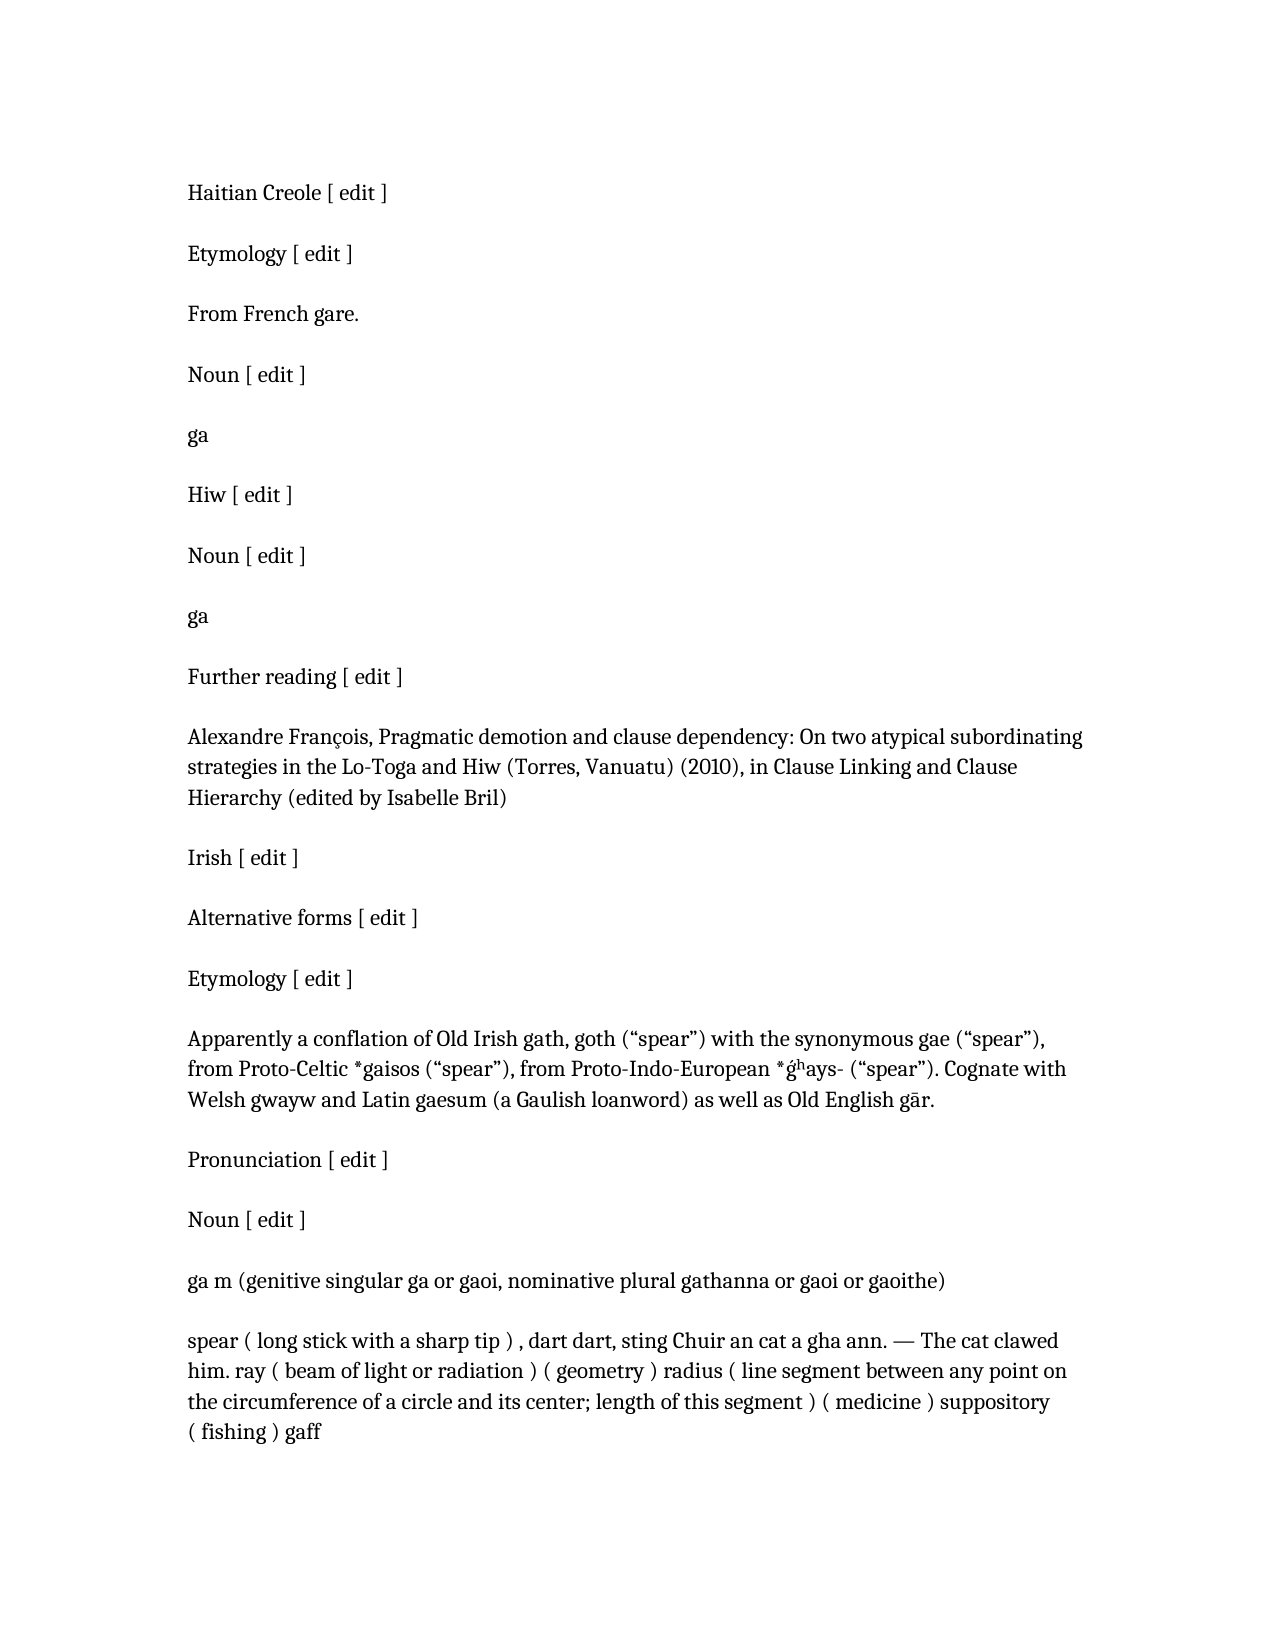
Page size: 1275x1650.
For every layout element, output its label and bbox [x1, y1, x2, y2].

text [187, 150, 1087, 1475]
